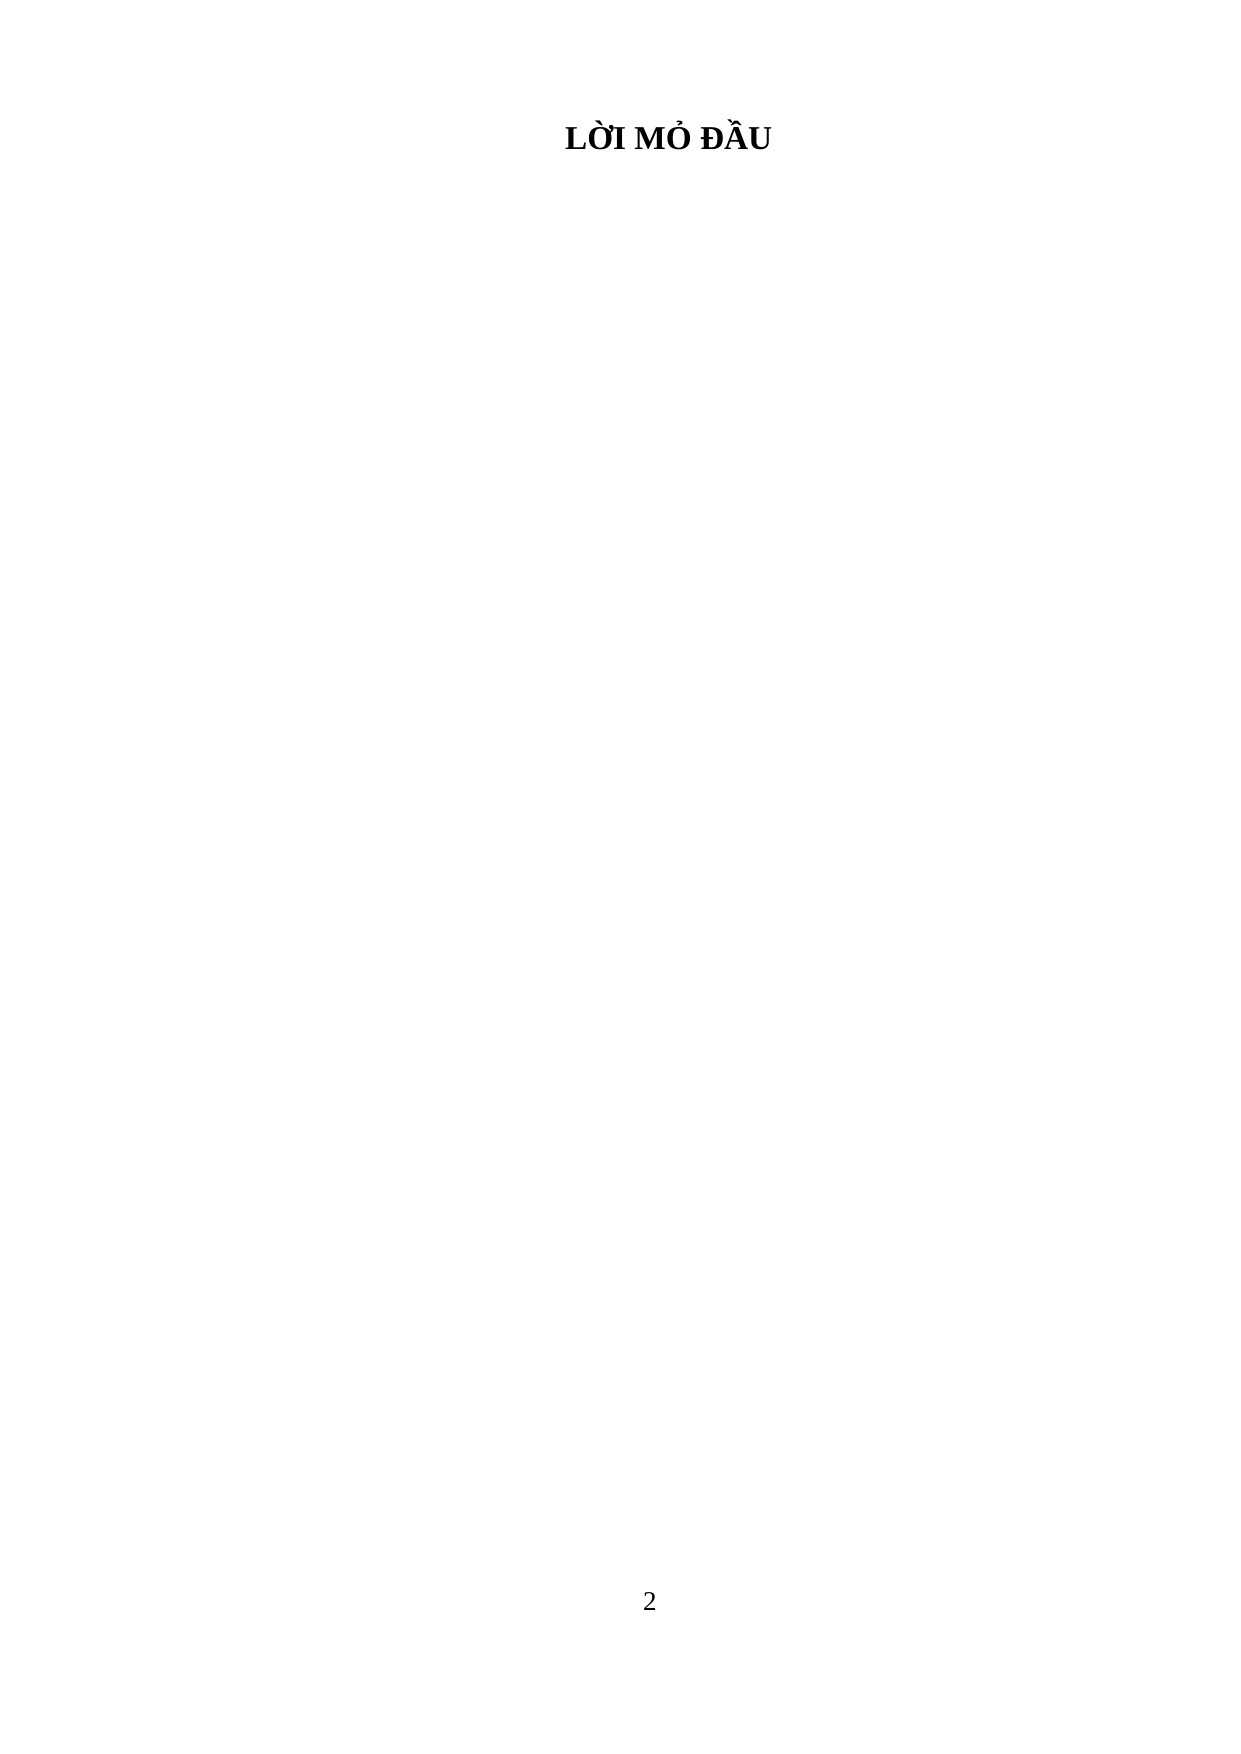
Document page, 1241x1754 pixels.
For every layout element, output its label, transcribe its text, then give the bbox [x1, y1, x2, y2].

subtitle LỜI MỎ ĐẦU [215, 118, 1122, 156]
